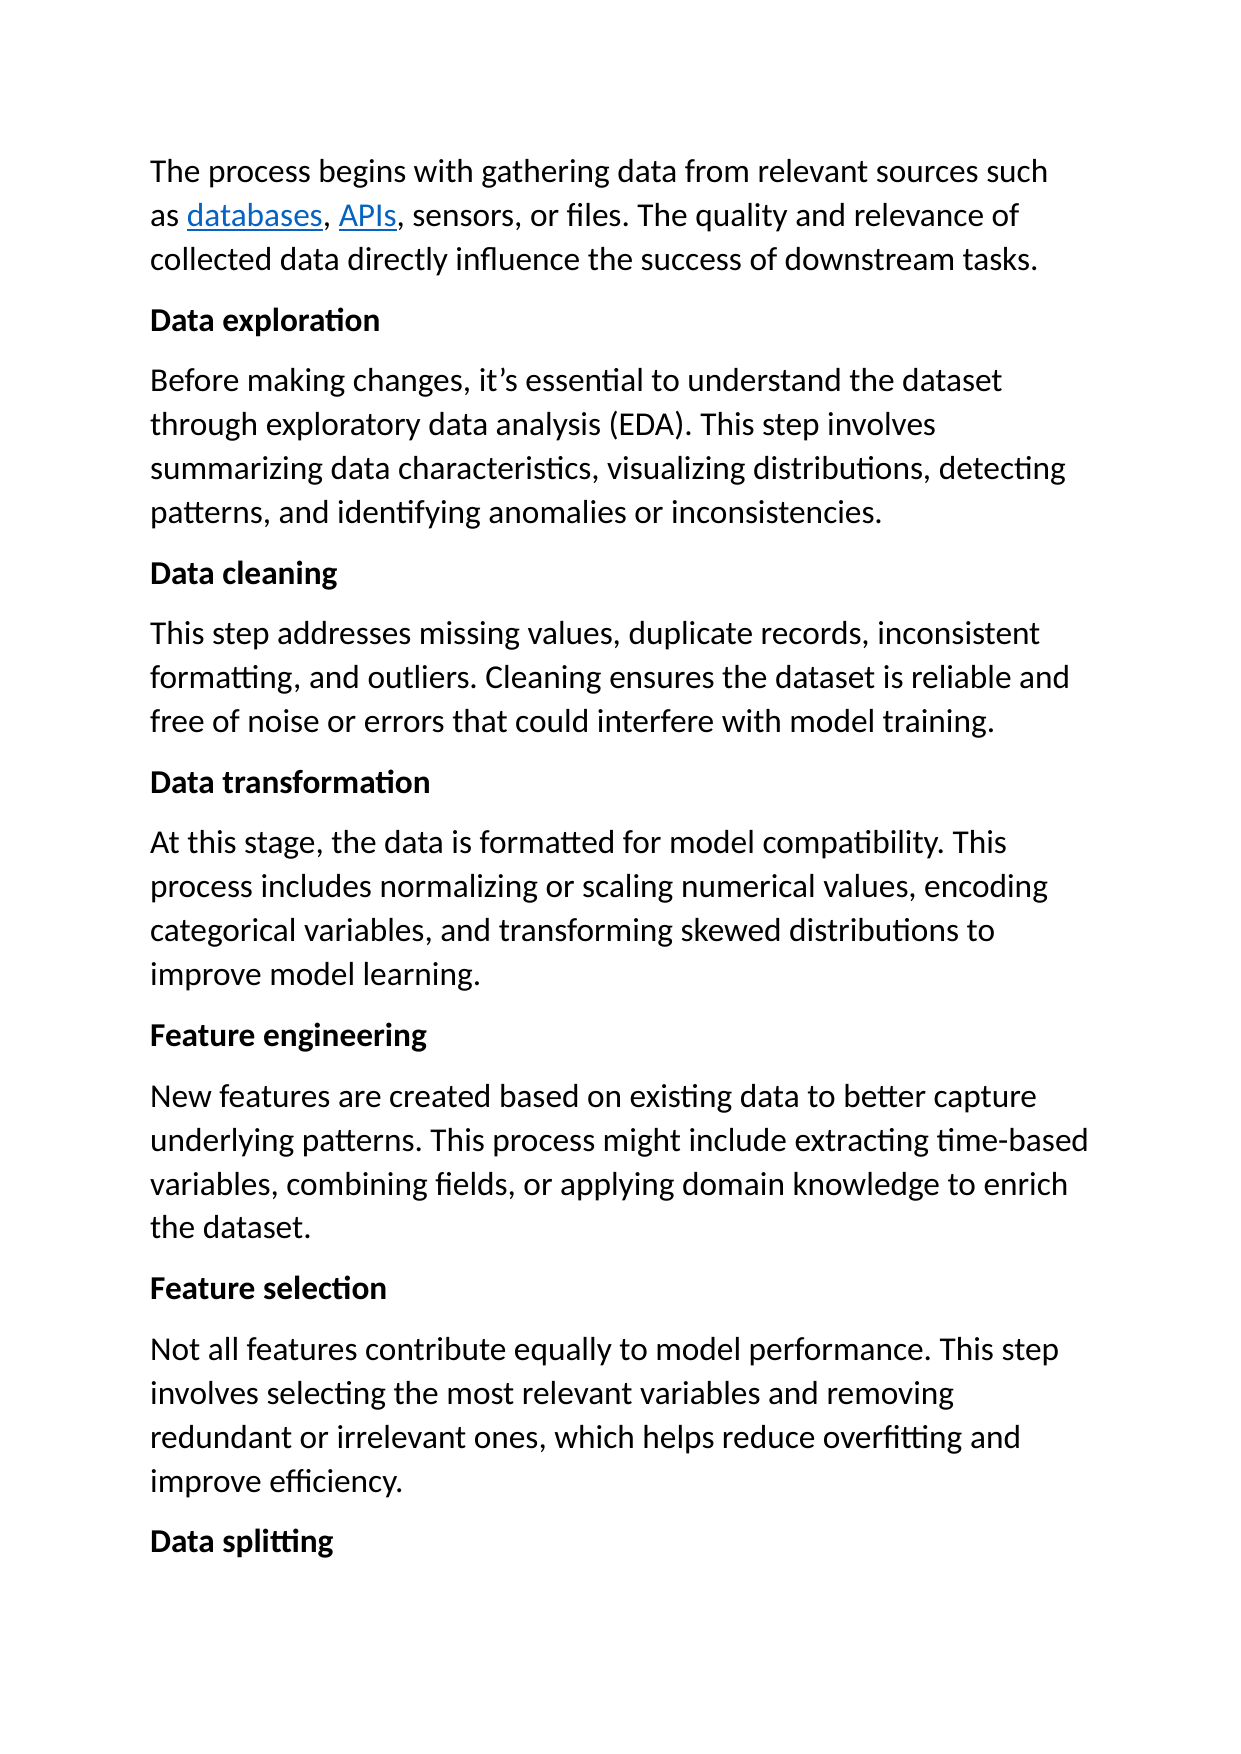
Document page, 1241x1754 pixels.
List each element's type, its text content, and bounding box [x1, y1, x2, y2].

text The process begins with gathering data from relevant sources such as databases, APIs, sensors, or files. The quality and relevance of collected data directly influence the success of downstream tasks. [150, 150, 1090, 279]
text Data splitting [150, 1520, 1090, 1561]
text Feature selection [150, 1267, 1090, 1308]
text New features are created based on existing data to better capture underlying patterns. This process might include extracting time-based variables, combining fields, or applying domain knowledge to enrich the dataset. [150, 1074, 1090, 1247]
text Feature engineering [150, 1014, 1090, 1055]
text Before making changes, it’s essential to understand the dataset through exploratory data analysis (EDA). This step involves summarizing data characteristics, visualizing distributions, detecting patterns, and identifying anomalies or inconsistencies. [150, 359, 1090, 532]
text This step addresses missing values, duplicate records, inconsistent formatting, and outliers. Cleaning ensures the dataset is reliable and free of noise or errors that could interfere with model training. [150, 612, 1090, 741]
text At this stage, the data is formatted for model compatibility. This process includes normalizing or scaling numerical values, encoding categorical variables, and transforming skewed distributions to improve model learning. [150, 821, 1090, 994]
text Data transformation [150, 761, 1090, 802]
text Data cleaning [150, 552, 1090, 592]
text Data exploration [150, 298, 1090, 339]
text Not all features contribute equally to model performance. This step involves selecting the most relevant variables and removing redundant or irrelevant ones, which helps reduce overfitting and improve efficiency. [150, 1328, 1090, 1500]
